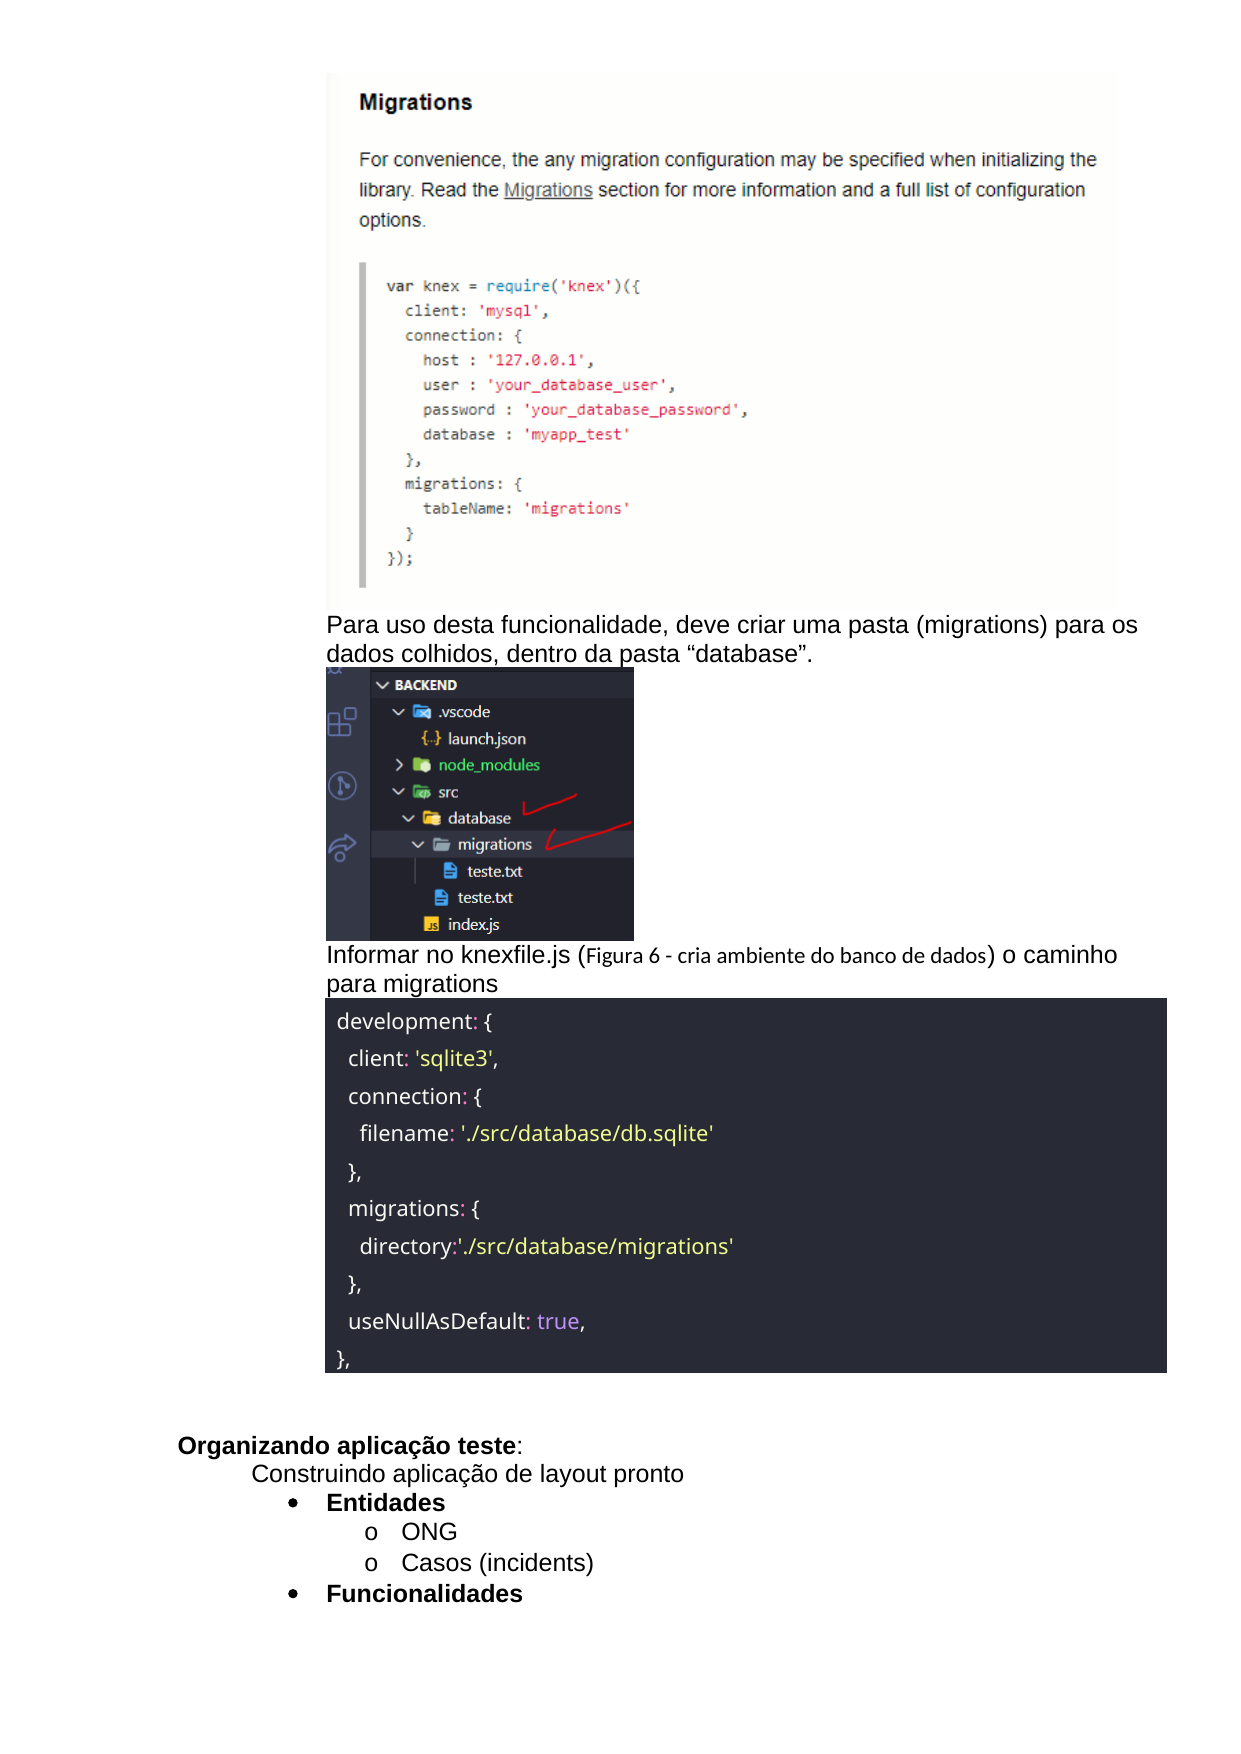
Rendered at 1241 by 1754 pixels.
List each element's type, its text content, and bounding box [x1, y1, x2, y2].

text filename: './src/database/db.sqlite' [325, 1111, 1167, 1148]
list Construindo aplicação de layout pronto [251, 1459, 1167, 1488]
picture [326, 73, 1119, 610]
list Entidades [288, 1488, 1167, 1517]
text client: 'sqlite3', [325, 1036, 1167, 1073]
text migrations: { [325, 1186, 1167, 1223]
list Informar no knexfile.js (Figura 6 - cria ambiente do banco de dados) o caminho para migrations [326, 940, 1167, 998]
list Funcionalidades [288, 1579, 1167, 1608]
text Organizando aplicação teste: [177, 1431, 1167, 1459]
list Para uso desta funcionalidade, deve criar uma pasta (migrations) para os dados colhidos, dentro da pasta “database”. [326, 610, 1167, 667]
text }, [325, 1261, 1167, 1298]
picture [326, 667, 634, 941]
list ONG [363, 1517, 1167, 1548]
text connection: { [325, 1073, 1167, 1111]
text development: { [325, 998, 1167, 1036]
text directory:'./src/database/migrations' [325, 1223, 1167, 1261]
list Casos (incidents) [363, 1548, 1167, 1579]
text useNullAsDefault: true, [325, 1298, 1167, 1336]
text }, [325, 1336, 1167, 1373]
text }, [325, 1148, 1167, 1186]
